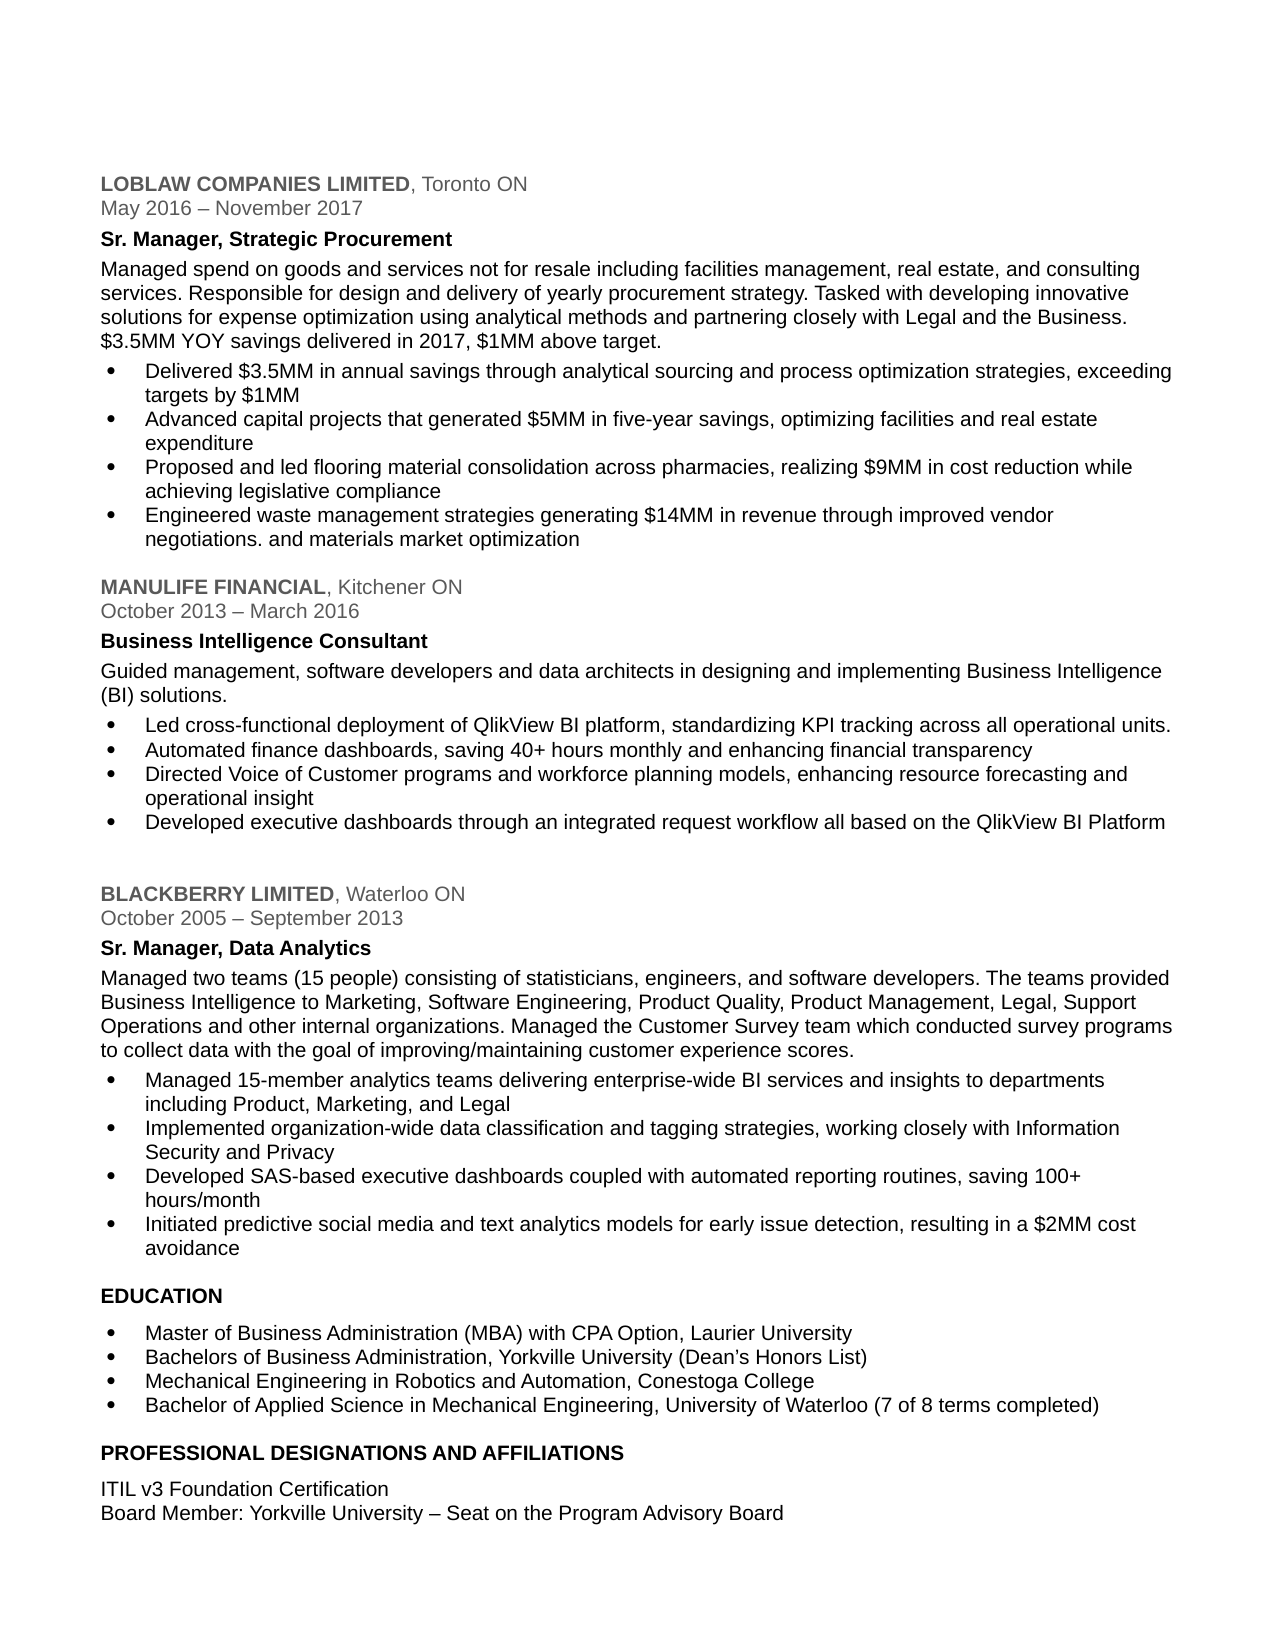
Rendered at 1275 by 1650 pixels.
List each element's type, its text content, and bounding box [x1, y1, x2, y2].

list Developed executive dashboards through an integrated request workflow all based on the QlikView BI Platform [107, 809, 1174, 833]
text Board Member: Yorkville University – Seat on the Program Advisory Board [100, 1501, 1174, 1525]
text October 2005 – September 2013 [100, 905, 1174, 929]
list Led cross-functional deployment of QlikView BI platform, standardizing KPI tracking across all operational units. [107, 713, 1174, 737]
text Sr. Manager, Strategic Procurement [100, 226, 1174, 250]
text LOBLAW COMPANIES LIMITED, Toronto ON [100, 172, 1174, 196]
list Directed Voice of Customer programs and workforce planning models, enhancing resource forecasting and operational insight [107, 761, 1174, 809]
text EDUCATION [100, 1284, 1174, 1308]
text PROFESSIONAL DESIGNATIONS AND AFFILIATIONS [100, 1441, 1174, 1464]
text Managed two teams (15 people) consisting of statisticians, engineers, and software developers. The teams provided Business Intelligence to Marketing, Software Engineering, Product Quality, Product Management, Legal, Support Operations and other internal organizations. Managed the Customer Survey team which conducted survey programs to collect data with the goal of improving/maintaining customer experience scores. [100, 966, 1174, 1062]
list Managed 15-member analytics teams delivering enterprise-wide BI services and insights to departments including Product, Marketing, and Legal [107, 1068, 1174, 1116]
text BLACKBERRY LIMITED, Waterloo ON [100, 881, 1174, 905]
list Bachelors of Business Administration, Yorkville University (Dean’s Honors List) [107, 1344, 1174, 1368]
text October 2013 – March 2016 [100, 599, 1174, 623]
text Sr. Manager, Data Analytics [100, 936, 1174, 959]
list Master of Business Administration (MBA) with CPA Option, Laurier University [107, 1320, 1174, 1344]
list Delivered $3.5MM in annual savings through analytical sourcing and process optimization strategies, exceeding targets by $1MM [107, 359, 1174, 407]
text ITIL v3 Foundation Certification [100, 1477, 1174, 1501]
text May 2016 – November 2017 [100, 196, 1174, 220]
list Advanced capital projects that generated $5MM in five-year savings, optimizing facilities and real estate expenditure [107, 407, 1174, 455]
list Automated finance dashboards, saving 40+ hours monthly and enhancing financial transparency [107, 737, 1174, 761]
list Mechanical Engineering in Robotics and Automation, Conestoga College [107, 1368, 1174, 1393]
text Business Intelligence Consultant [100, 629, 1174, 653]
list Proposed and led flooring material consolidation across pharmacies, realizing $9MM in cost reduction while achieving legislative compliance [107, 455, 1174, 503]
text Guided management, software developers and data architects in designing and implementing Business Intelligence (BI) solutions. [100, 659, 1174, 707]
list Bachelor of Applied Science in Mechanical Engineering, University of Waterloo (7 of 8 terms completed) [107, 1393, 1174, 1417]
text Managed spend on goods and services not for resale including facilities management, real estate, and consulting services. Responsible for design and delivery of yearly procurement strategy. Tasked with developing innovative solutions for expense optimization using analytical methods and partnering closely with Legal and the Business. $3.5MM YOY savings delivered in 2017, $1MM above target. [100, 257, 1174, 352]
list Engineered waste management strategies generating $14MM in revenue through improved vendor negotiations. and materials market optimization [107, 503, 1174, 551]
list Implemented organization-wide data classification and tagging strategies, working closely with Information Security and Privacy [107, 1116, 1174, 1164]
list Developed SAS-based executive dashboards coupled with automated reporting routines, saving 100+ hours/month [107, 1164, 1174, 1212]
text MANULIFE FINANCIAL, Kitchener ON [100, 575, 1174, 599]
list Initiated predictive social media and text analytics models for early issue detection, resulting in a $2MM cost avoidance [107, 1212, 1174, 1260]
